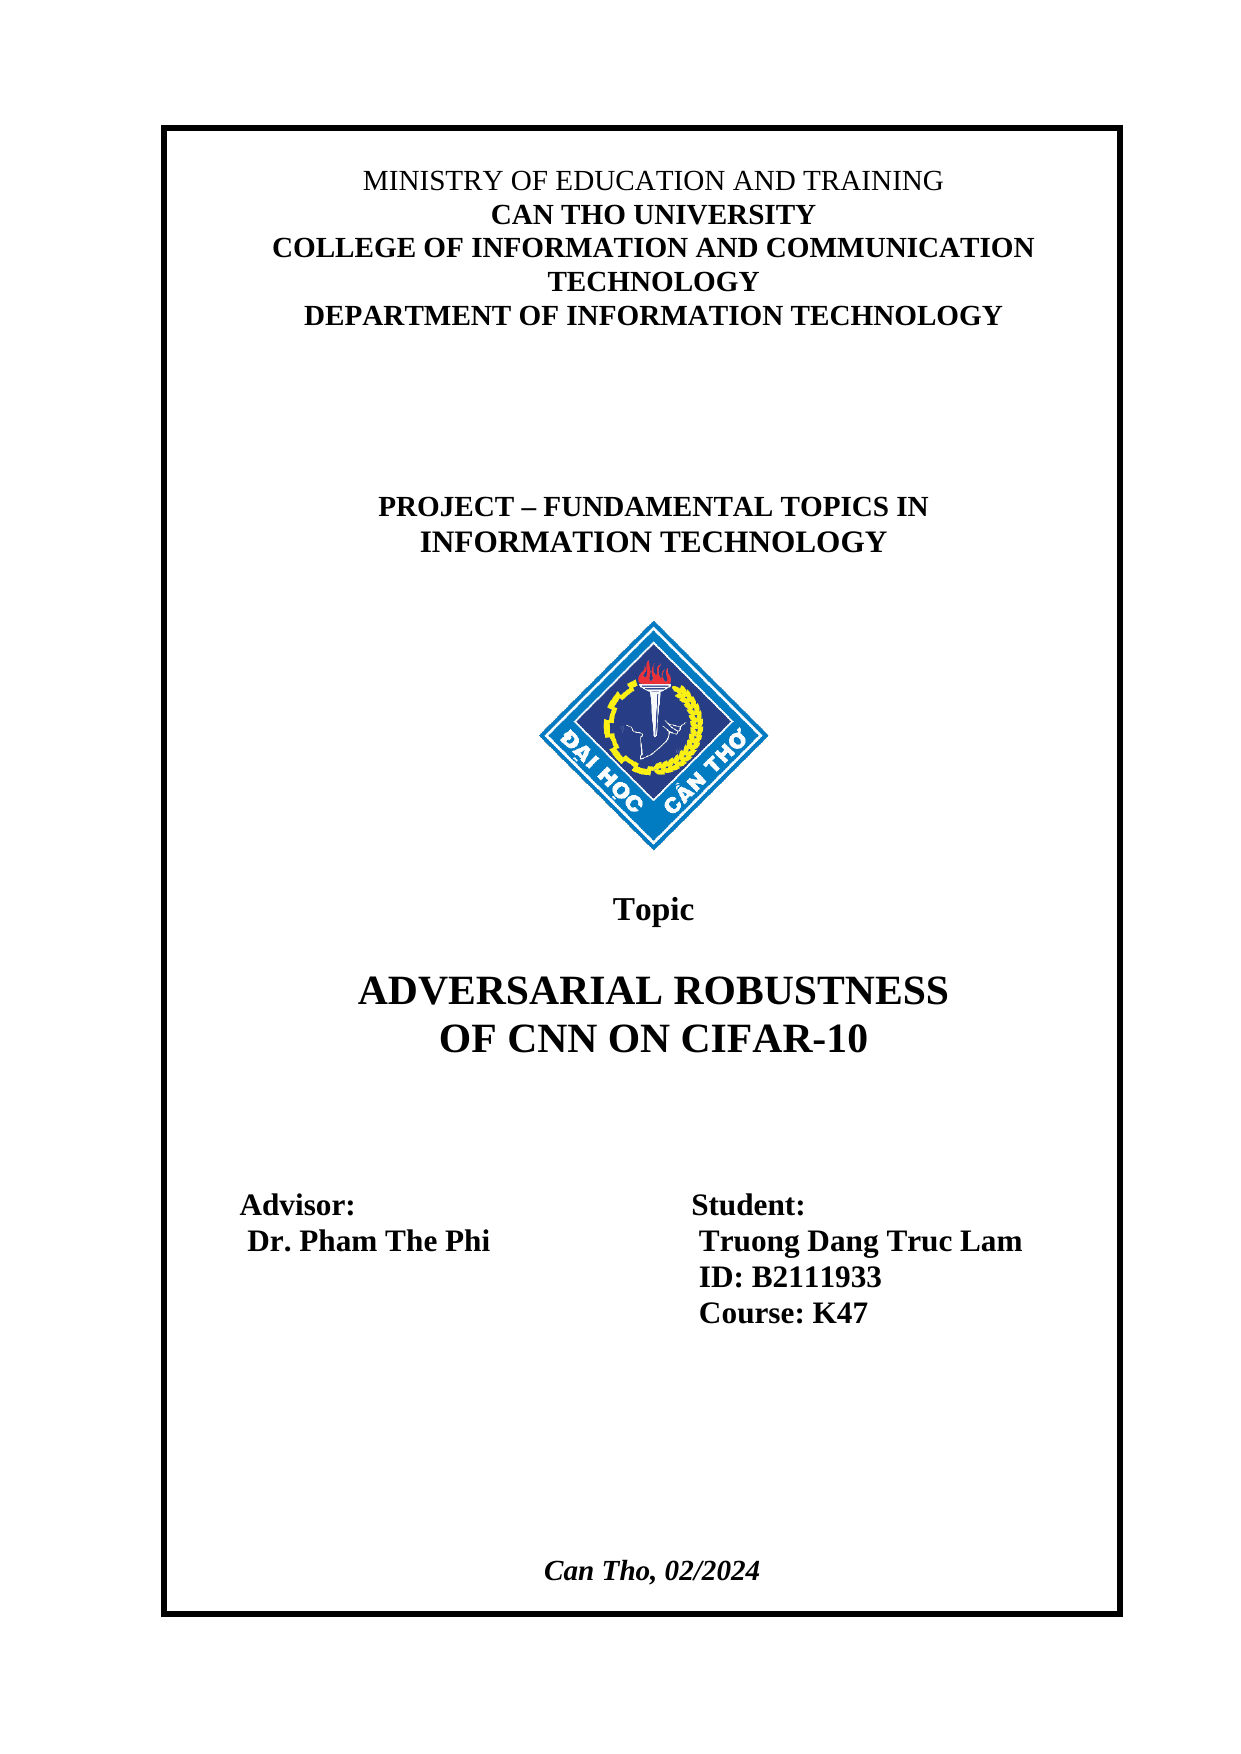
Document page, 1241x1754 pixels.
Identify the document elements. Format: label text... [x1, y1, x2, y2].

text TECHNOLOGY [185, 264, 1122, 298]
text MINISTRY OF EDUCATION AND TRAINING [185, 163, 1122, 197]
text Course: K47 [691, 1294, 1122, 1330]
text Dr. Pham The Phi [185, 1222, 616, 1258]
text ADVERSARIAL ROBUSTNESS [185, 966, 1122, 1014]
text COLLEGE OF INFORMATION AND COMMUNICATION [185, 231, 1122, 264]
text Student: [691, 1155, 1122, 1222]
text Can Tho, 02/2024 [185, 1553, 1122, 1586]
picture [538, 621, 769, 851]
text Truong Dang Truc Lam [691, 1222, 1122, 1258]
text INFORMATION TECHNOLOGY [185, 523, 1122, 559]
text CAN THO UNIVERSITY [185, 197, 1122, 231]
text Topic [185, 889, 1122, 927]
text OF CNN ON CIFAR-10 [185, 1014, 1122, 1062]
text DEPARTMENT OF INFORMATION TECHNOLOGY [185, 298, 1122, 331]
text ID: B2111933 [691, 1258, 1122, 1294]
text Advisor: [185, 1186, 616, 1222]
text PROJECT – FUNDAMENTAL TOPICS IN [185, 489, 1122, 523]
